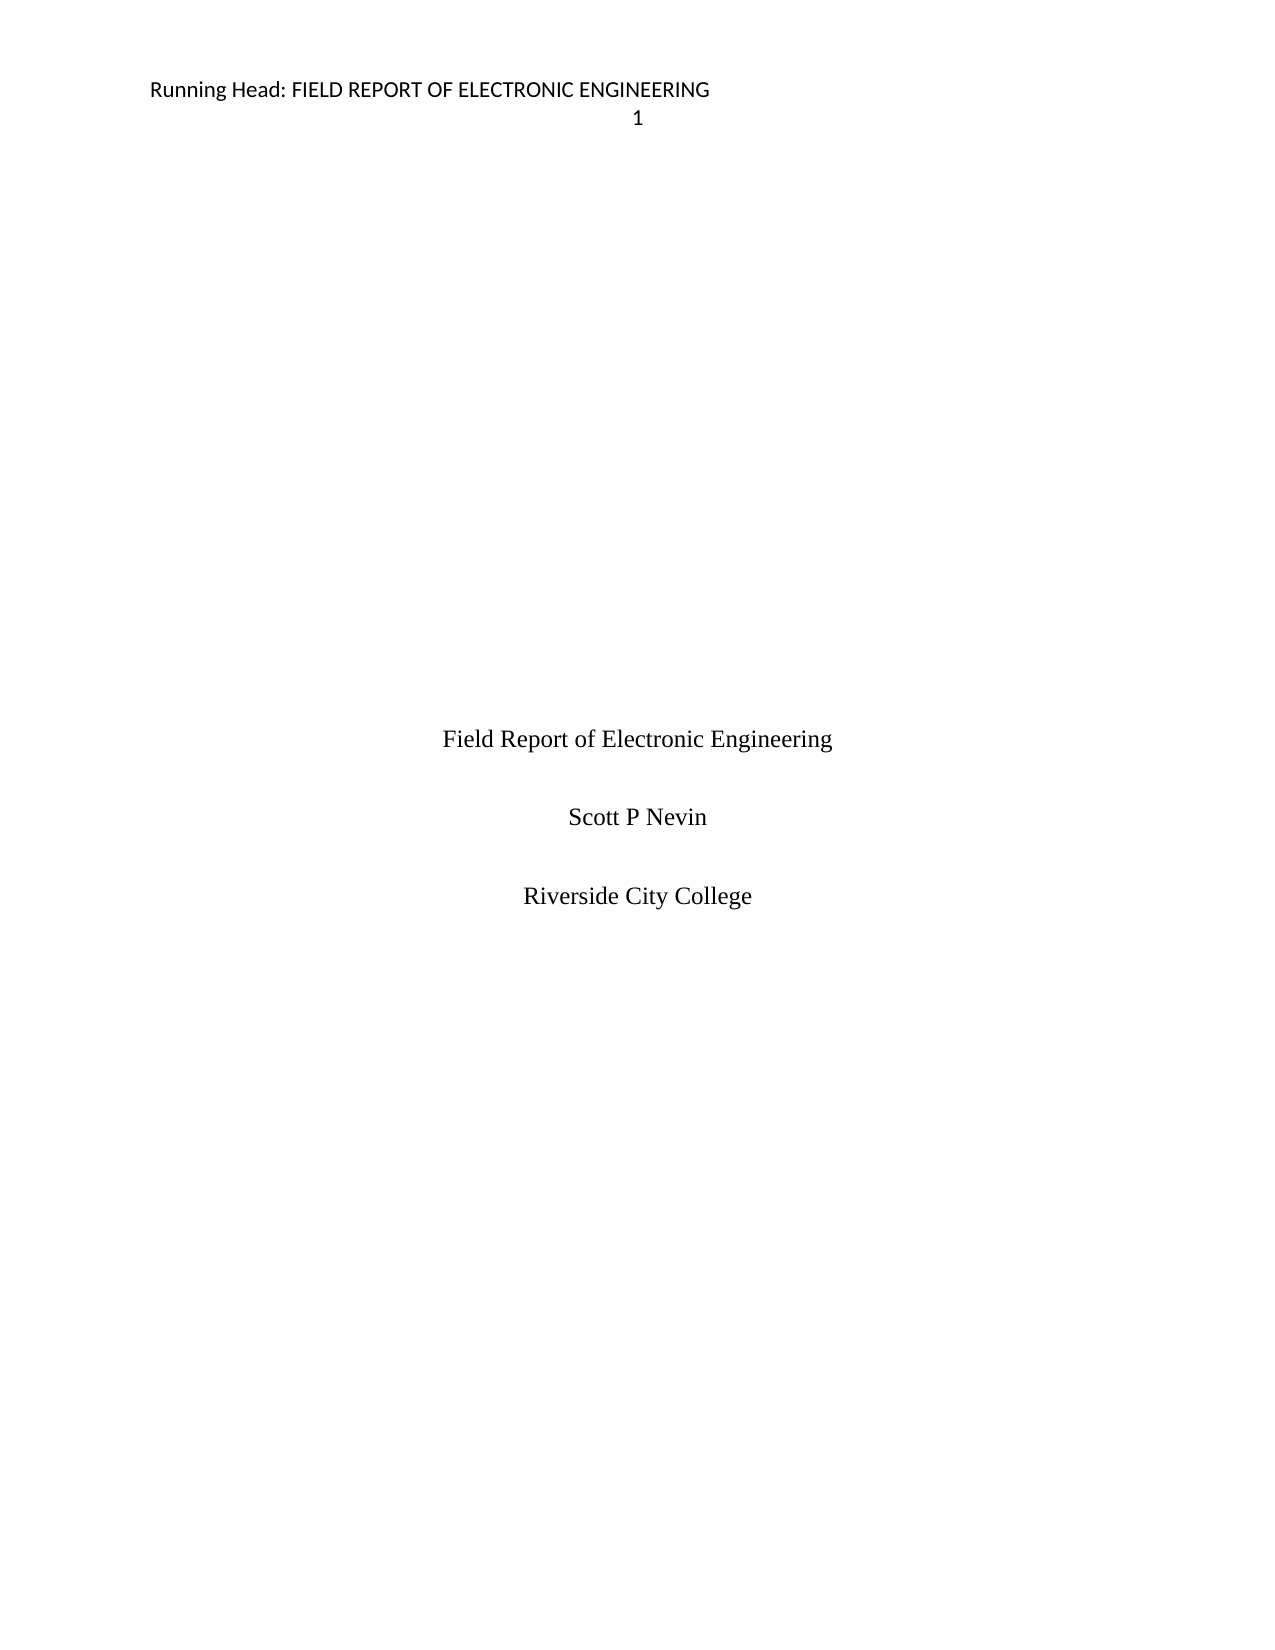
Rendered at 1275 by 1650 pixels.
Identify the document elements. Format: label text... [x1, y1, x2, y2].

text Riverside City College [150, 881, 1125, 909]
text Scott P Nevin [150, 802, 1125, 831]
text Field Report of Electronic Engineering [150, 724, 1125, 753]
